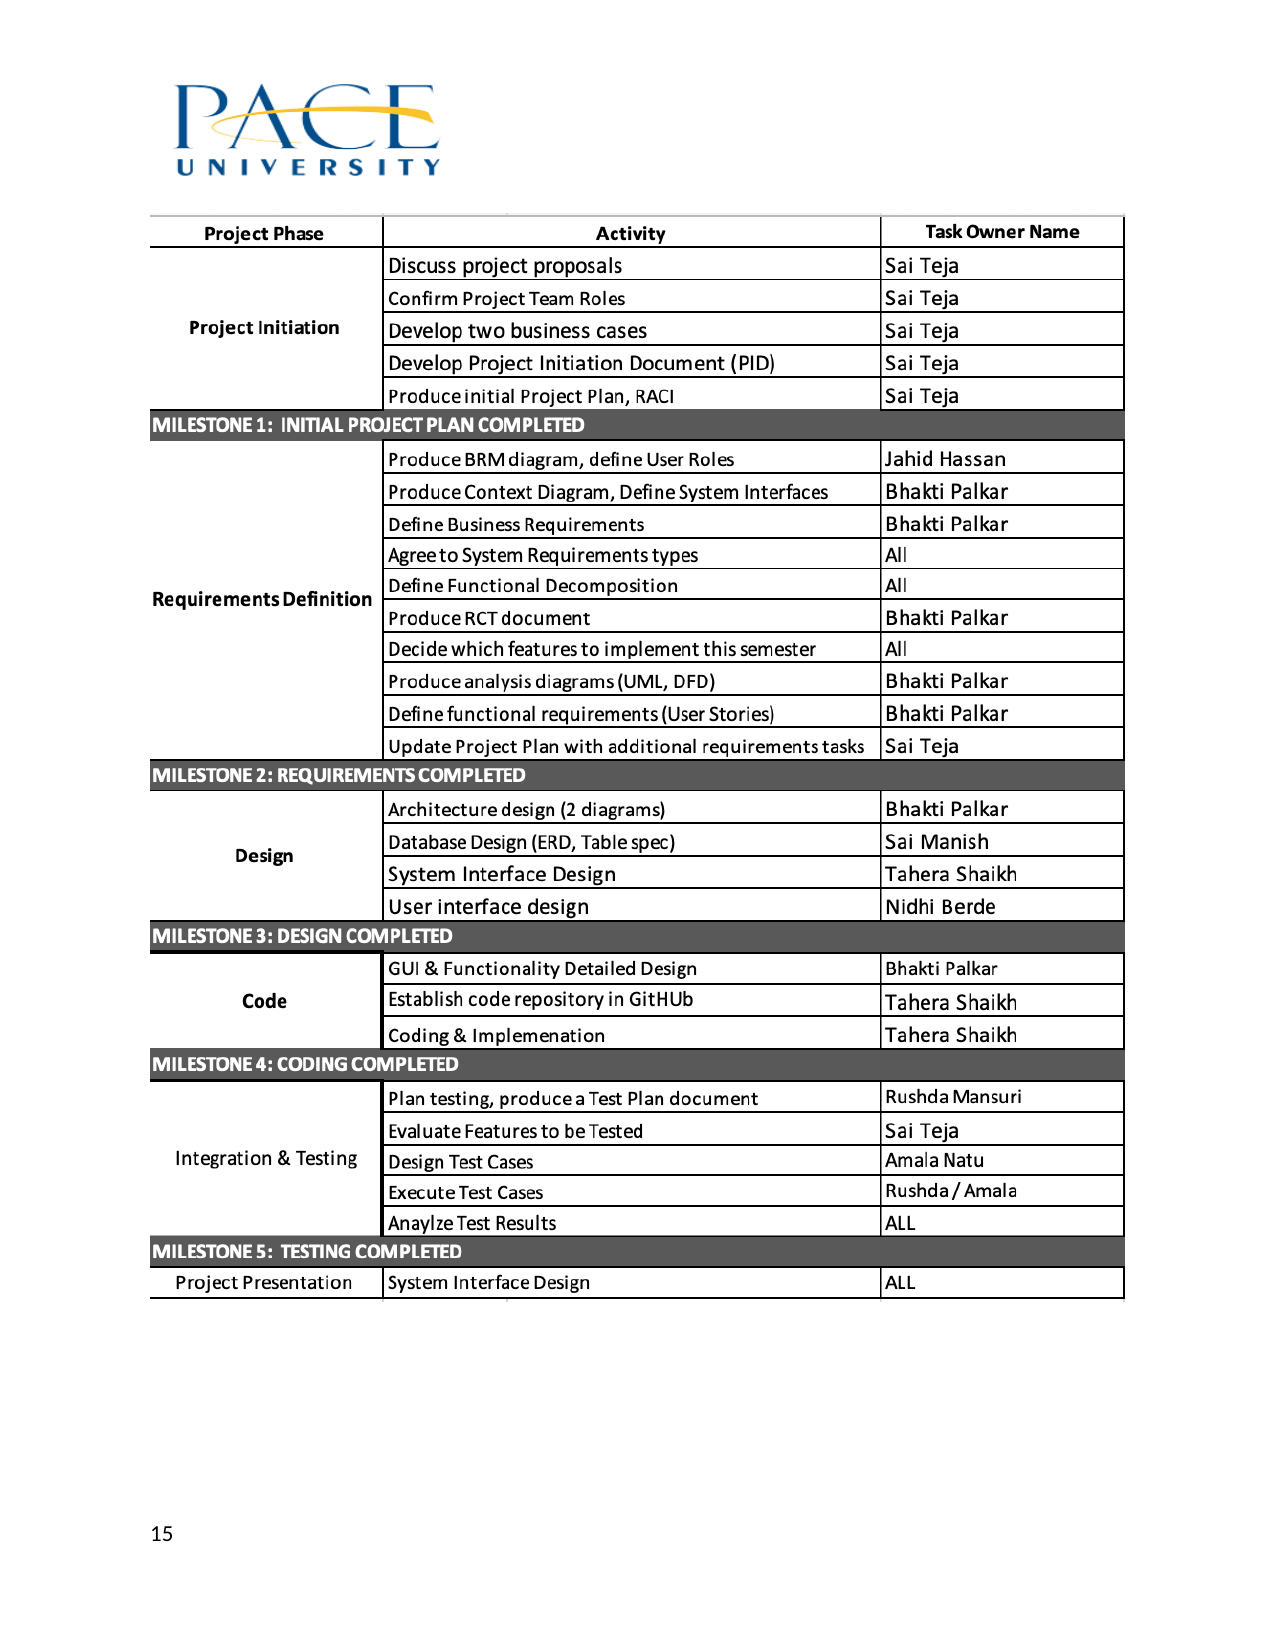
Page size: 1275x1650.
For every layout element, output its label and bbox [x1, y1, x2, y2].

picture [150, 213, 1125, 1302]
picture [150, 75, 461, 186]
